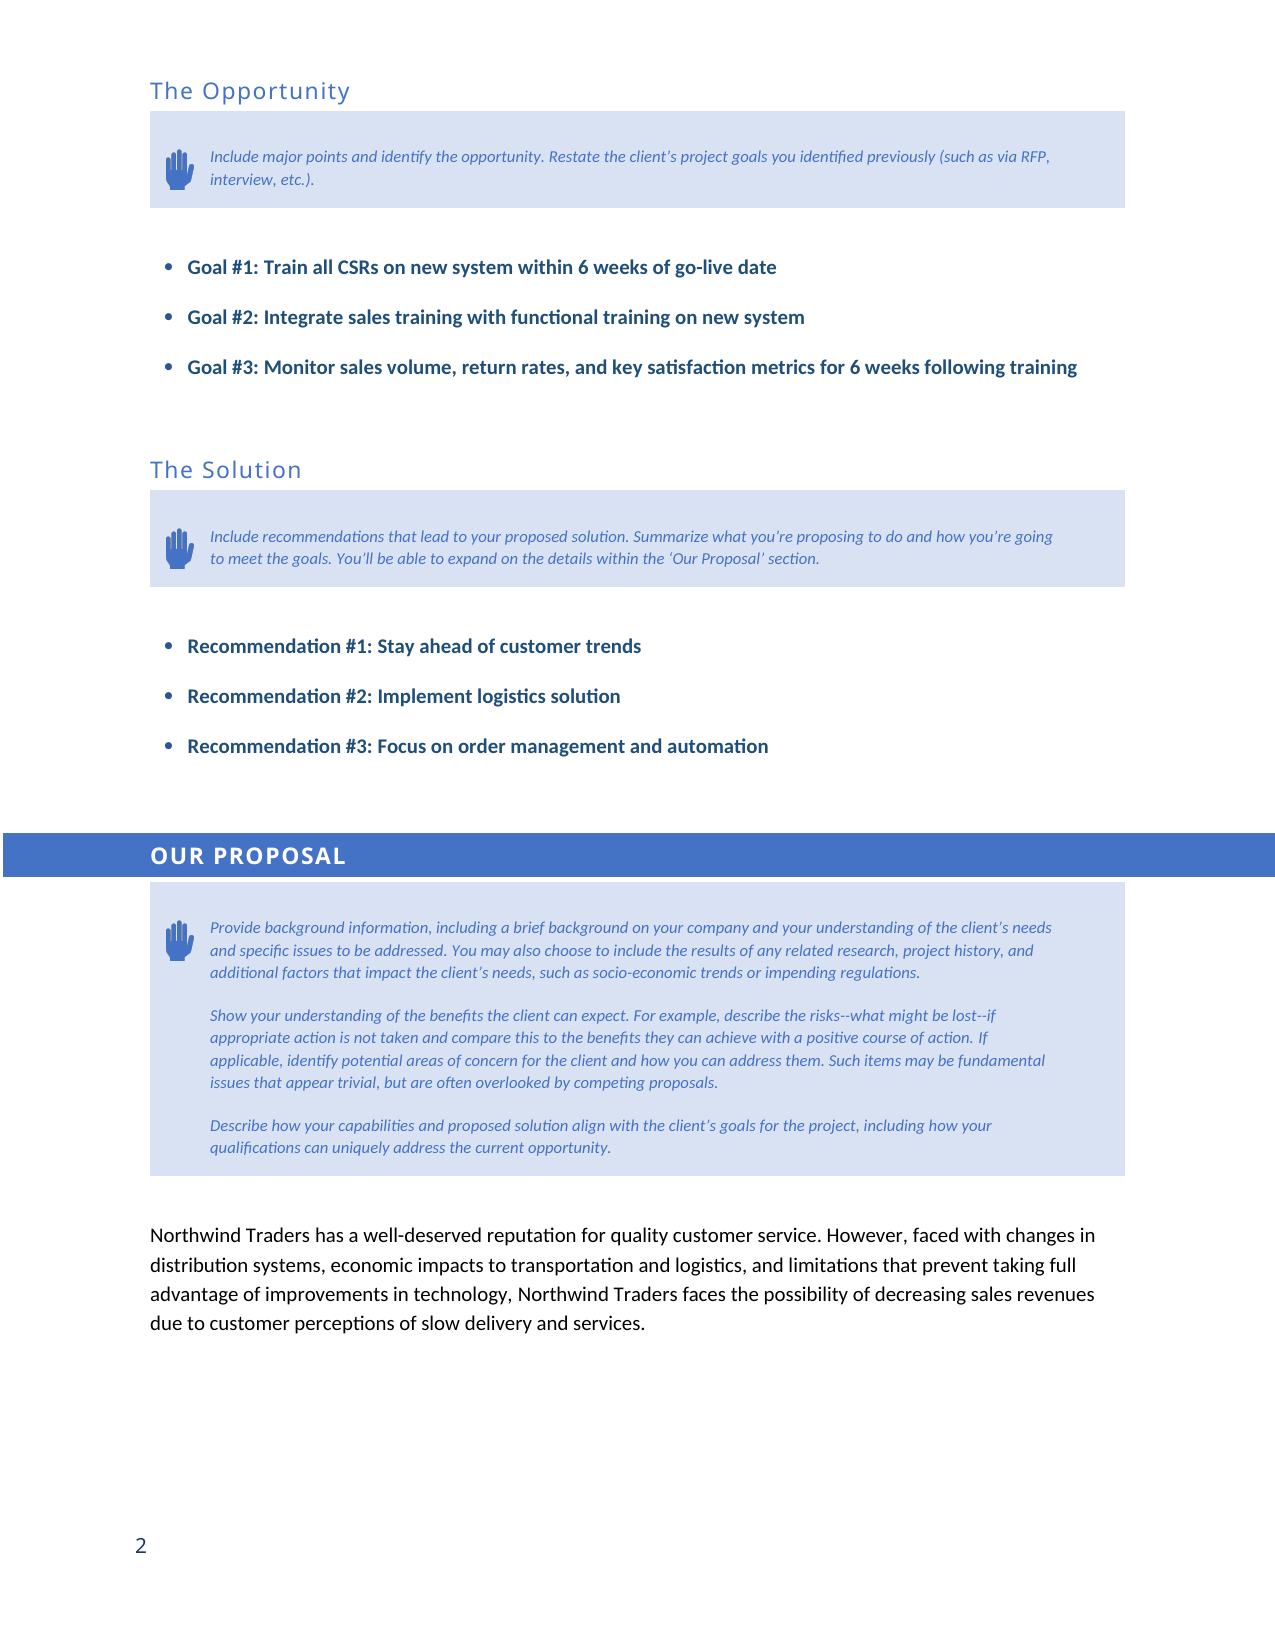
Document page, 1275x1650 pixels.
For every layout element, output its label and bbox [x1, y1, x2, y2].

picture [156, 917, 204, 965]
table_header [150, 490, 210, 587]
picture [156, 526, 204, 573]
table_header [210, 882, 1125, 1176]
table_header [210, 111, 1125, 208]
table_header [210, 490, 1125, 587]
picture [156, 146, 204, 194]
table_header [150, 882, 210, 1176]
table_header [150, 111, 210, 208]
